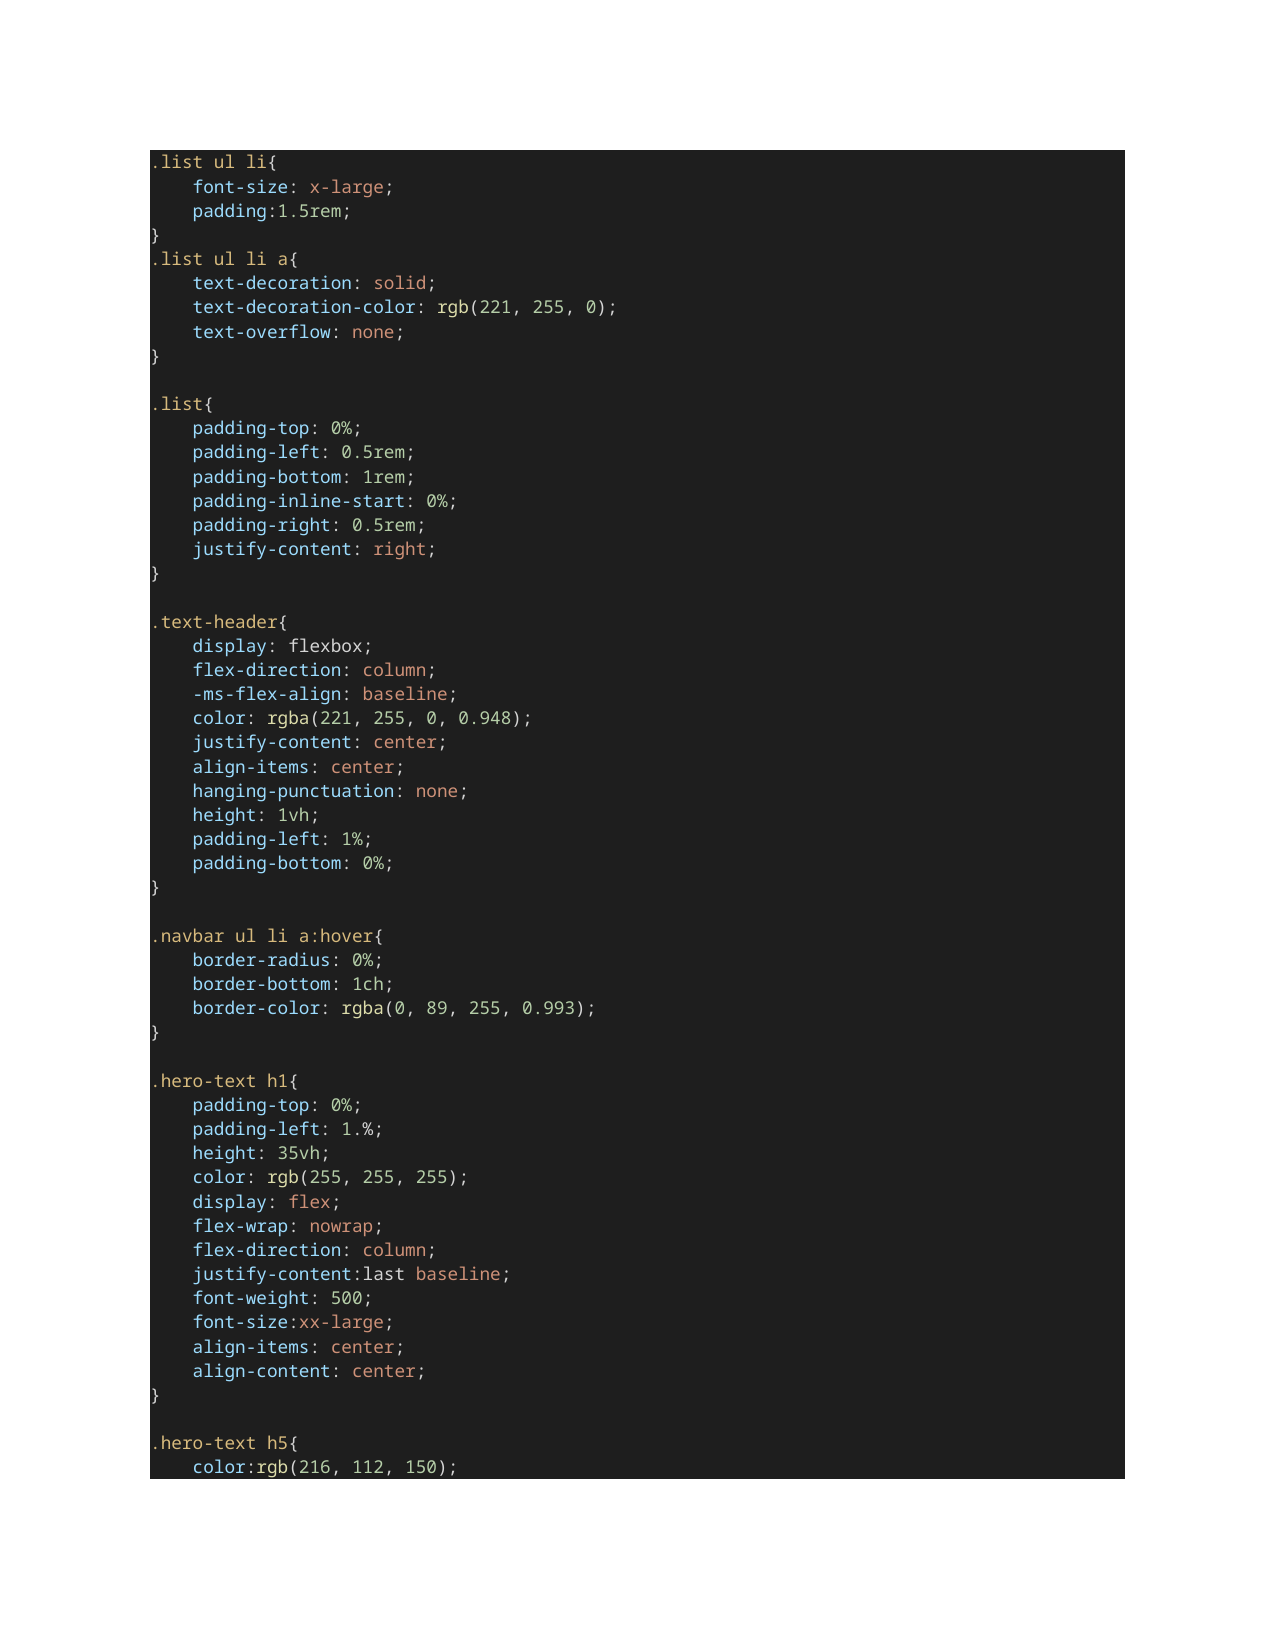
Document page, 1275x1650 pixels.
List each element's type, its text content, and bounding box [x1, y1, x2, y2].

text padding-top: 0%; [150, 1092, 1125, 1117]
text } [150, 561, 1125, 585]
text padding-bottom: 1rem; [150, 464, 1125, 488]
text color:rgb(216, 112, 150); [150, 1455, 1125, 1479]
text text-overflow: none; [150, 319, 1125, 343]
text align-items: center; [150, 1334, 1125, 1358]
text height: 35vh; [150, 1141, 1125, 1165]
text padding-inline-start: 0%; [150, 488, 1125, 512]
text align-content: center; [150, 1358, 1125, 1382]
text height: 1vh; [150, 802, 1125, 827]
text justify-content:last baseline; [150, 1262, 1125, 1286]
text align-items: center; [150, 754, 1125, 778]
text justify-content: center; [150, 730, 1125, 754]
text flex-direction: column; [150, 1237, 1125, 1262]
text } [150, 875, 1125, 899]
text -ms-flex-align: baseline; [150, 682, 1125, 706]
text } [150, 343, 1125, 367]
text color: rgb(255, 255, 255); [150, 1165, 1125, 1189]
text display: flexbox; [150, 633, 1125, 657]
text hanging-punctuation: none; [150, 778, 1125, 802]
text padding-right: 0.5rem; [150, 512, 1125, 537]
text flex-direction: column; [150, 657, 1125, 682]
text padding-left: 1.%; [150, 1117, 1125, 1141]
text font-weight: 500; [150, 1286, 1125, 1310]
text font-size: x-large; [150, 174, 1125, 198]
text } [150, 1020, 1125, 1044]
text color: rgba(221, 255, 0, 0.948); [150, 706, 1125, 730]
text .list ul li{ [150, 150, 1125, 174]
text } [150, 1382, 1125, 1407]
text padding-left: 0.5rem; [150, 440, 1125, 464]
text text-decoration: solid; [150, 271, 1125, 295]
text text-decoration-color: rgb(221, 255, 0); [150, 295, 1125, 319]
text .hero-text h1{ [150, 1068, 1125, 1092]
text .navbar ul li a:hover{ [150, 923, 1125, 947]
text flex-wrap: nowrap; [150, 1213, 1125, 1237]
text border-bottom: 1ch; [150, 972, 1125, 996]
text font-size:xx-large; [150, 1310, 1125, 1334]
text padding-left: 1%; [150, 827, 1125, 851]
text display: flex; [150, 1189, 1125, 1213]
text padding-top: 0%; [150, 416, 1125, 440]
text } [150, 222, 1125, 247]
text border-radius: 0%; [150, 947, 1125, 972]
text border-color: rgba(0, 89, 255, 0.993); [150, 996, 1125, 1020]
text padding:1.5rem; [150, 198, 1125, 222]
text .list ul li a{ [150, 247, 1125, 271]
text padding-bottom: 0%; [150, 851, 1125, 875]
text justify-content: right; [150, 537, 1125, 561]
text .text-header{ [150, 609, 1125, 633]
text .hero-text h5{ [150, 1431, 1125, 1455]
text .list{ [150, 392, 1125, 416]
